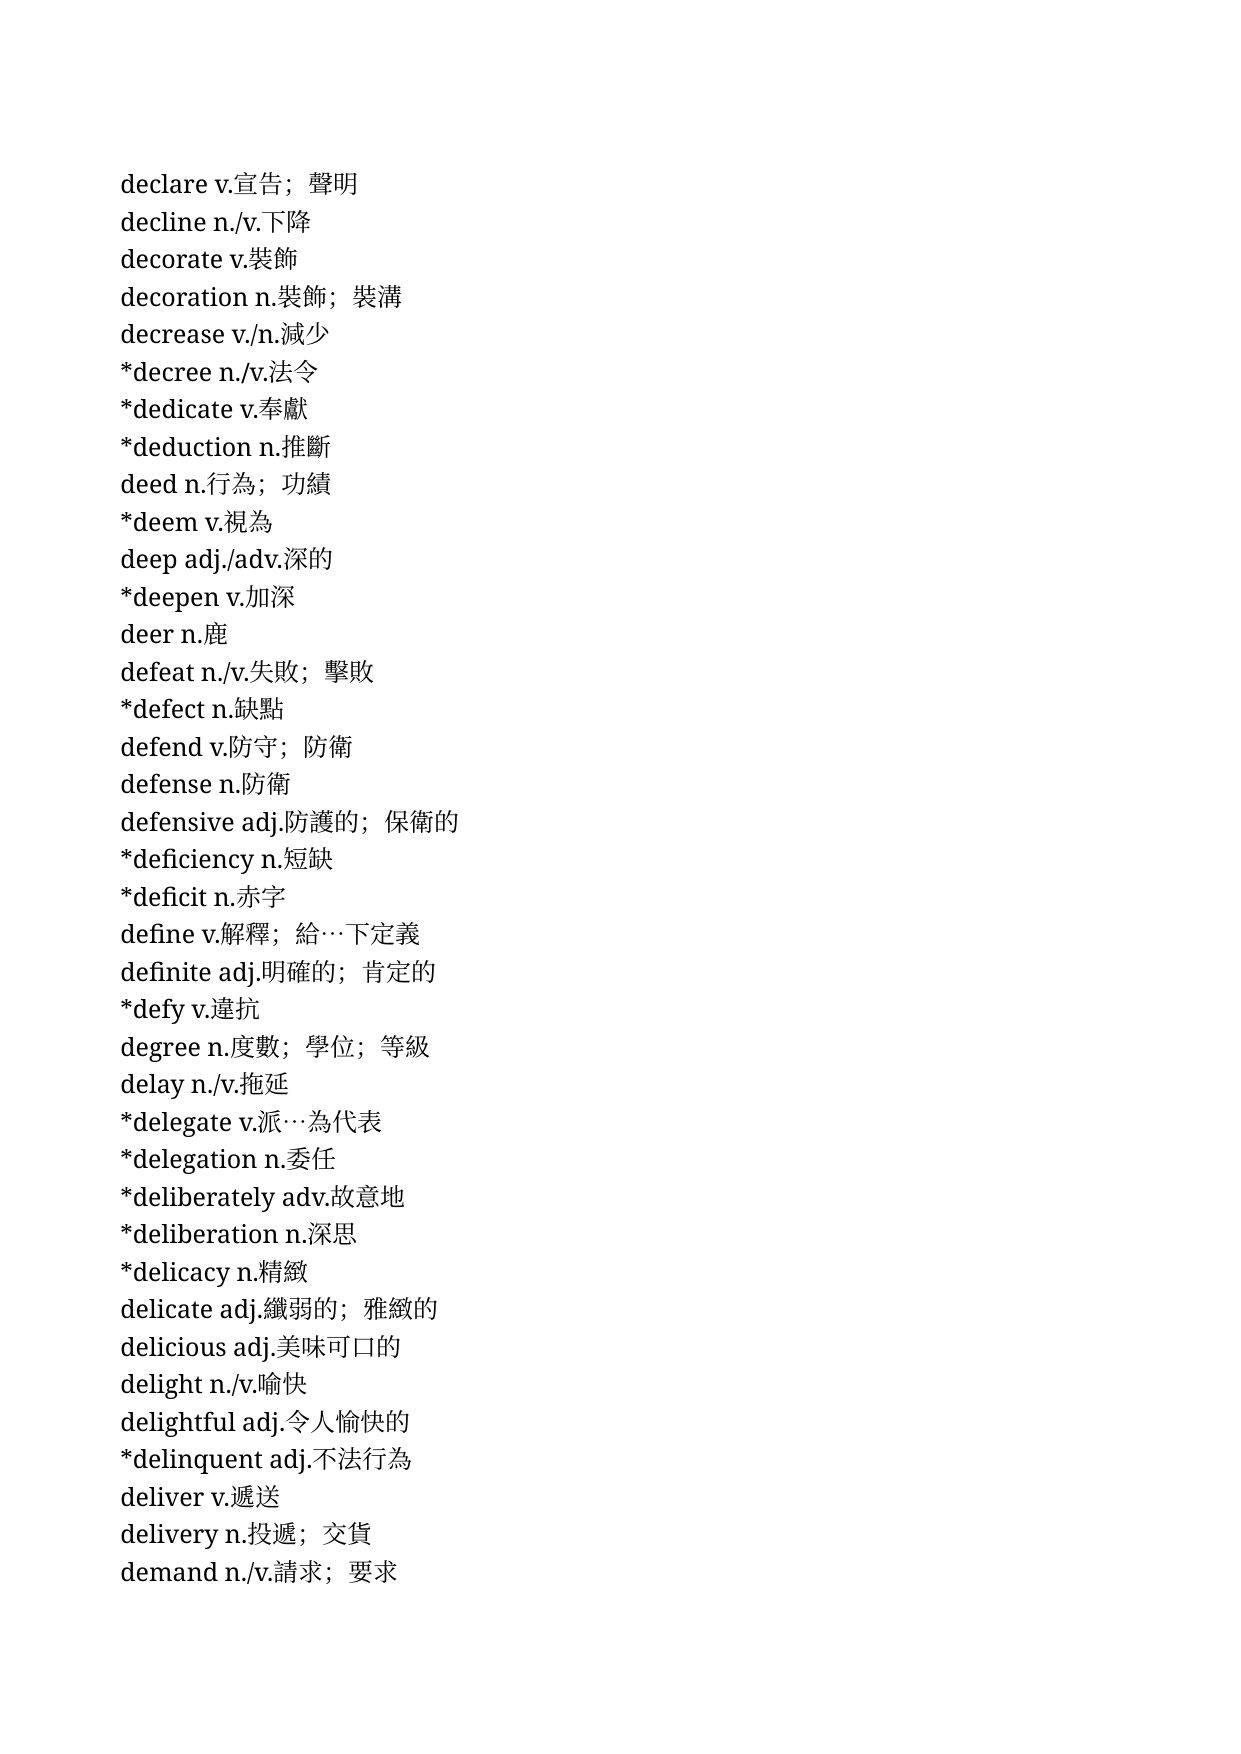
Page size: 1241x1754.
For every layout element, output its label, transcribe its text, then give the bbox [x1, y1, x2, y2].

text delight n./v.喻快 [120, 1364, 1120, 1402]
text *delegate v.派…為代表 [120, 1102, 1120, 1139]
text *deem v.視為 [120, 502, 1120, 539]
text *deficit n.赤字 [120, 877, 1120, 914]
text decoration n.裝飾；裝溝 [120, 277, 1120, 314]
text decrease v./n.減少 [120, 314, 1120, 352]
text *dedicate v.奉獻 [120, 389, 1120, 427]
text deed n.行為；功績 [120, 464, 1120, 502]
text *delinquent adj.不法行為 [120, 1439, 1120, 1477]
text defensive adj.防護的；保衛的 [120, 802, 1120, 839]
text *deepen v.加深 [120, 577, 1120, 614]
text *deficiency n.短缺 [120, 839, 1120, 877]
text define v.解釋；給…下定義 [120, 914, 1120, 952]
text declare v.宣告；聲明 [120, 164, 1120, 202]
text delightful adj.令人愉快的 [120, 1402, 1120, 1439]
text demand n./v.請求；要求 [120, 1552, 1120, 1589]
text deliver v.遞送 [120, 1477, 1120, 1514]
text delicious adj.美味可口的 [120, 1327, 1120, 1364]
text delay n./v.拖延 [120, 1064, 1120, 1102]
text decline n./v.下降 [120, 202, 1120, 239]
text definite adj.明確的；肯定的 [120, 952, 1120, 989]
text degree n.度數；學位；等級 [120, 1027, 1120, 1064]
text *deliberately adv.故意地 [120, 1177, 1120, 1214]
text *defy v.違抗 [120, 989, 1120, 1027]
text defend v.防守；防衛 [120, 727, 1120, 764]
text *delicacy n.精緻 [120, 1252, 1120, 1289]
text deer n.鹿 [120, 614, 1120, 652]
text delicate adj.纖弱的；雅緻的 [120, 1289, 1120, 1327]
text *delegation n.委任 [120, 1139, 1120, 1177]
text delivery n.投遞；交貨 [120, 1514, 1120, 1552]
text *deliberation n.深思 [120, 1214, 1120, 1252]
text *deduction n.推斷 [120, 427, 1120, 464]
text decorate v.裝飾 [120, 239, 1120, 277]
text *decree n.∕v.法令 [120, 352, 1120, 389]
text defense n.防衛 [120, 764, 1120, 802]
text *defect n.缺點 [120, 689, 1120, 727]
text defeat n./v.失敗；擊敗 [120, 652, 1120, 689]
text deep adj./adv.深的 [120, 539, 1120, 577]
